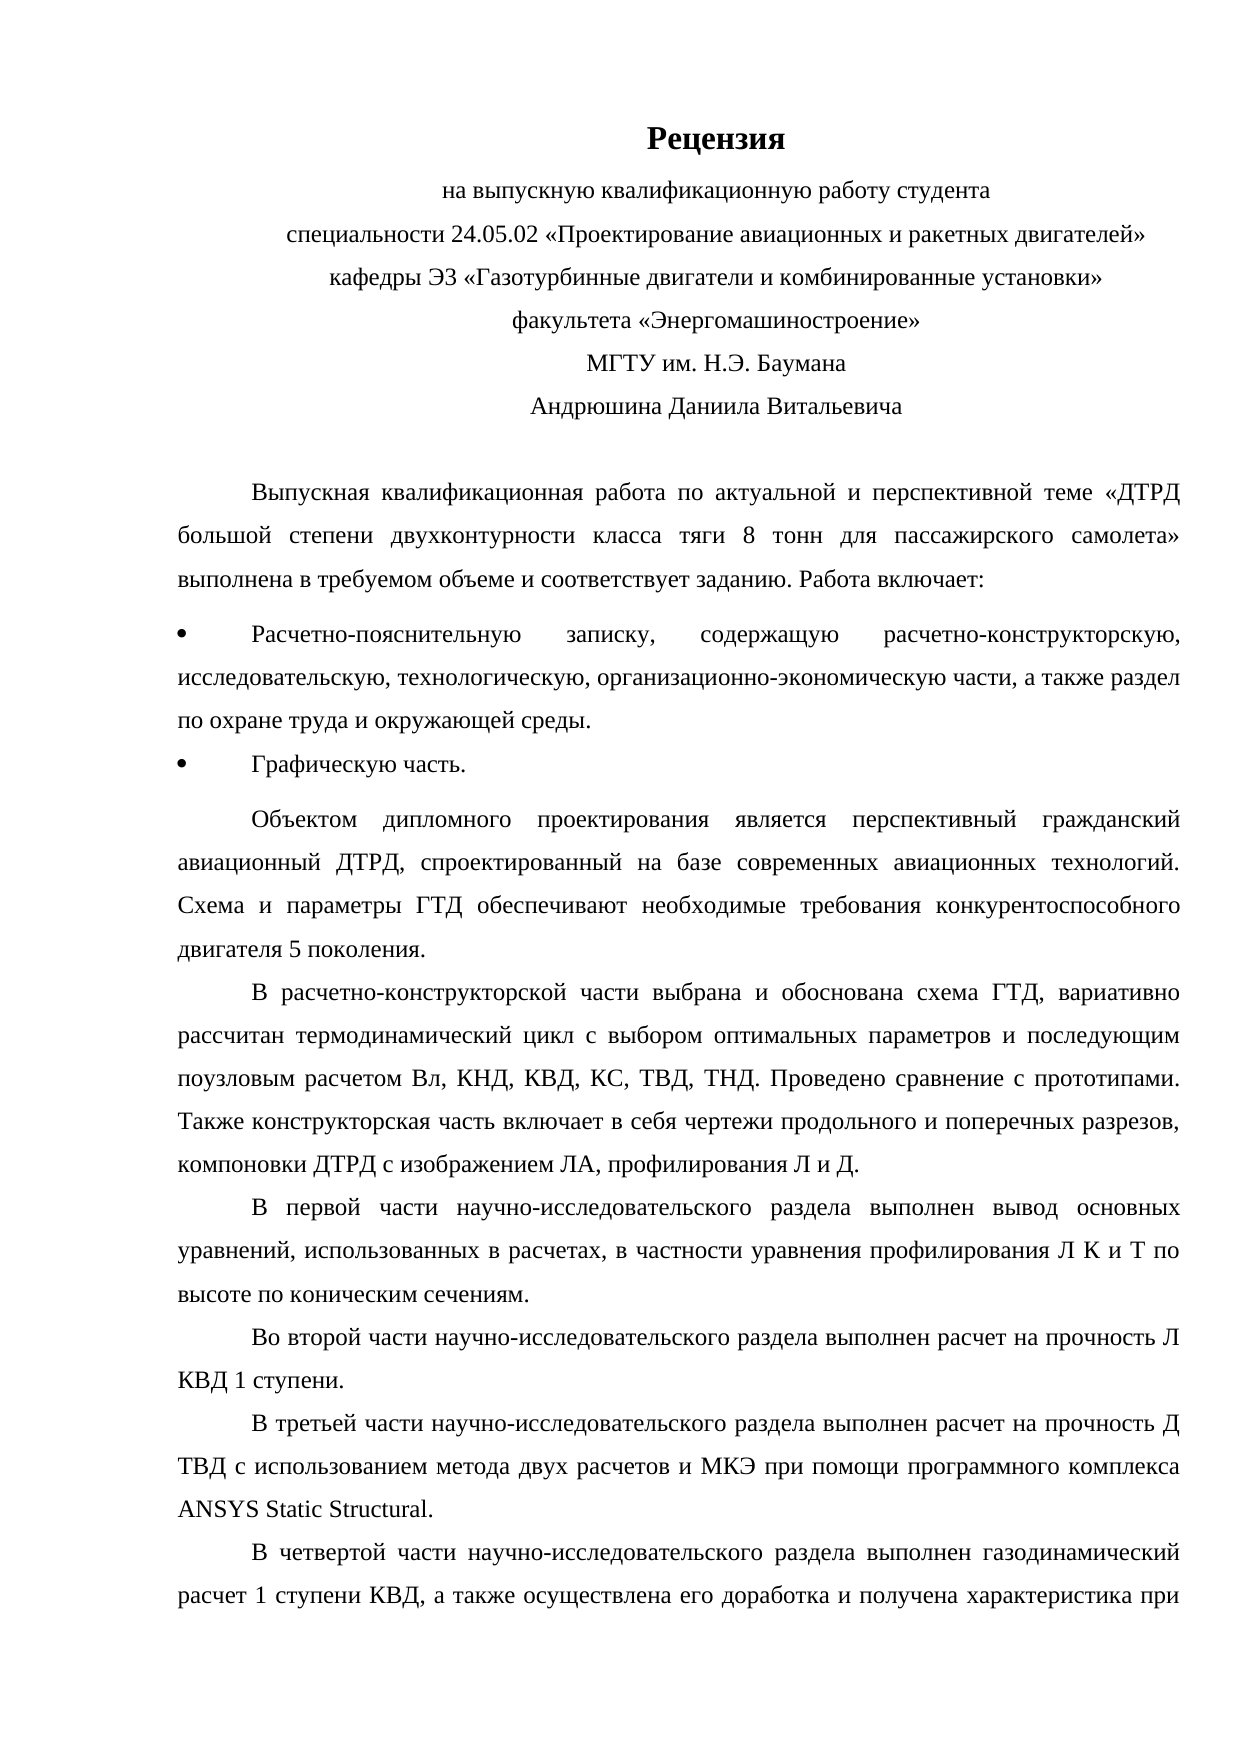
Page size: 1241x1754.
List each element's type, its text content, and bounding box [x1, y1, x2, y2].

text Андрюшина Даниила Витальевича [177, 391, 1181, 420]
text Во второй части научно-исследовательского раздела выполнен расчет на прочность Л КВД 1 ступени. [177, 1322, 1181, 1394]
text на выпускную квалификационную работу студента [177, 176, 1181, 204]
text кафедры Э3 «Газотурбинные двигатели и комбинированные установки» [177, 262, 1181, 291]
text специальности 24.05.02 «Проектирование авиационных и ракетных двигателей» [177, 219, 1181, 247]
text Выпускная квалификационная работа по актуальной и перспективной теме «ДТРД большой степени двухконтурности класса тяги 8 тонн для пассажирского самолета» выполнена в требуемом объеме и соответствует заданию. Работа включает: [177, 477, 1181, 592]
text факультета «Энергомашиностроение» [177, 305, 1181, 334]
text В первой части научно-исследовательского раздела выполнен вывод основных уравнений, использованных в расчетах, в частности уравнения профилирования Л К и Т по высоте по коническим сечениям. [177, 1192, 1181, 1307]
text Объектом дипломного проектирования является перспективный гражданский авиационный ДТРД, спроектированный на базе современных авиационных технологий. Схема и параметры ГТД обеспечивают необходимые требования конкурентоспособного двигателя 5 поколения. [177, 804, 1181, 962]
text Рецензия [177, 118, 1181, 156]
list Расчетно-пояснительную записку, содержащую расчетно-конструкторскую, исследовательскую, технологическую, организационно-экономическую части, а также раздел по охране труда и окружающей среды. [177, 619, 1181, 734]
list Графическую часть. [177, 749, 1181, 777]
text МГТУ им. Н.Э. Баумана [177, 348, 1181, 377]
text В расчетно-конструкторской части выбрана и обоснована схема ГТД, вариативно рассчитан термодинамический цикл с выбором оптимальных параметров и последующим поузловым расчетом Вл, КНД, КВД, КС, ТВД, ТНД. Проведено сравнение с прототипами. Также конструкторская часть включает в себя чертежи продольного и поперечных разрезов, компоновки ДТРД с изображением ЛА, профилирования Л и Д. [177, 977, 1181, 1178]
text В третьей части научно-исследовательского раздела выполнен расчет на прочность Д ТВД с использованием метода двух расчетов и МКЭ при помощи программного комплекса ANSYS Static Structural. [177, 1408, 1181, 1523]
